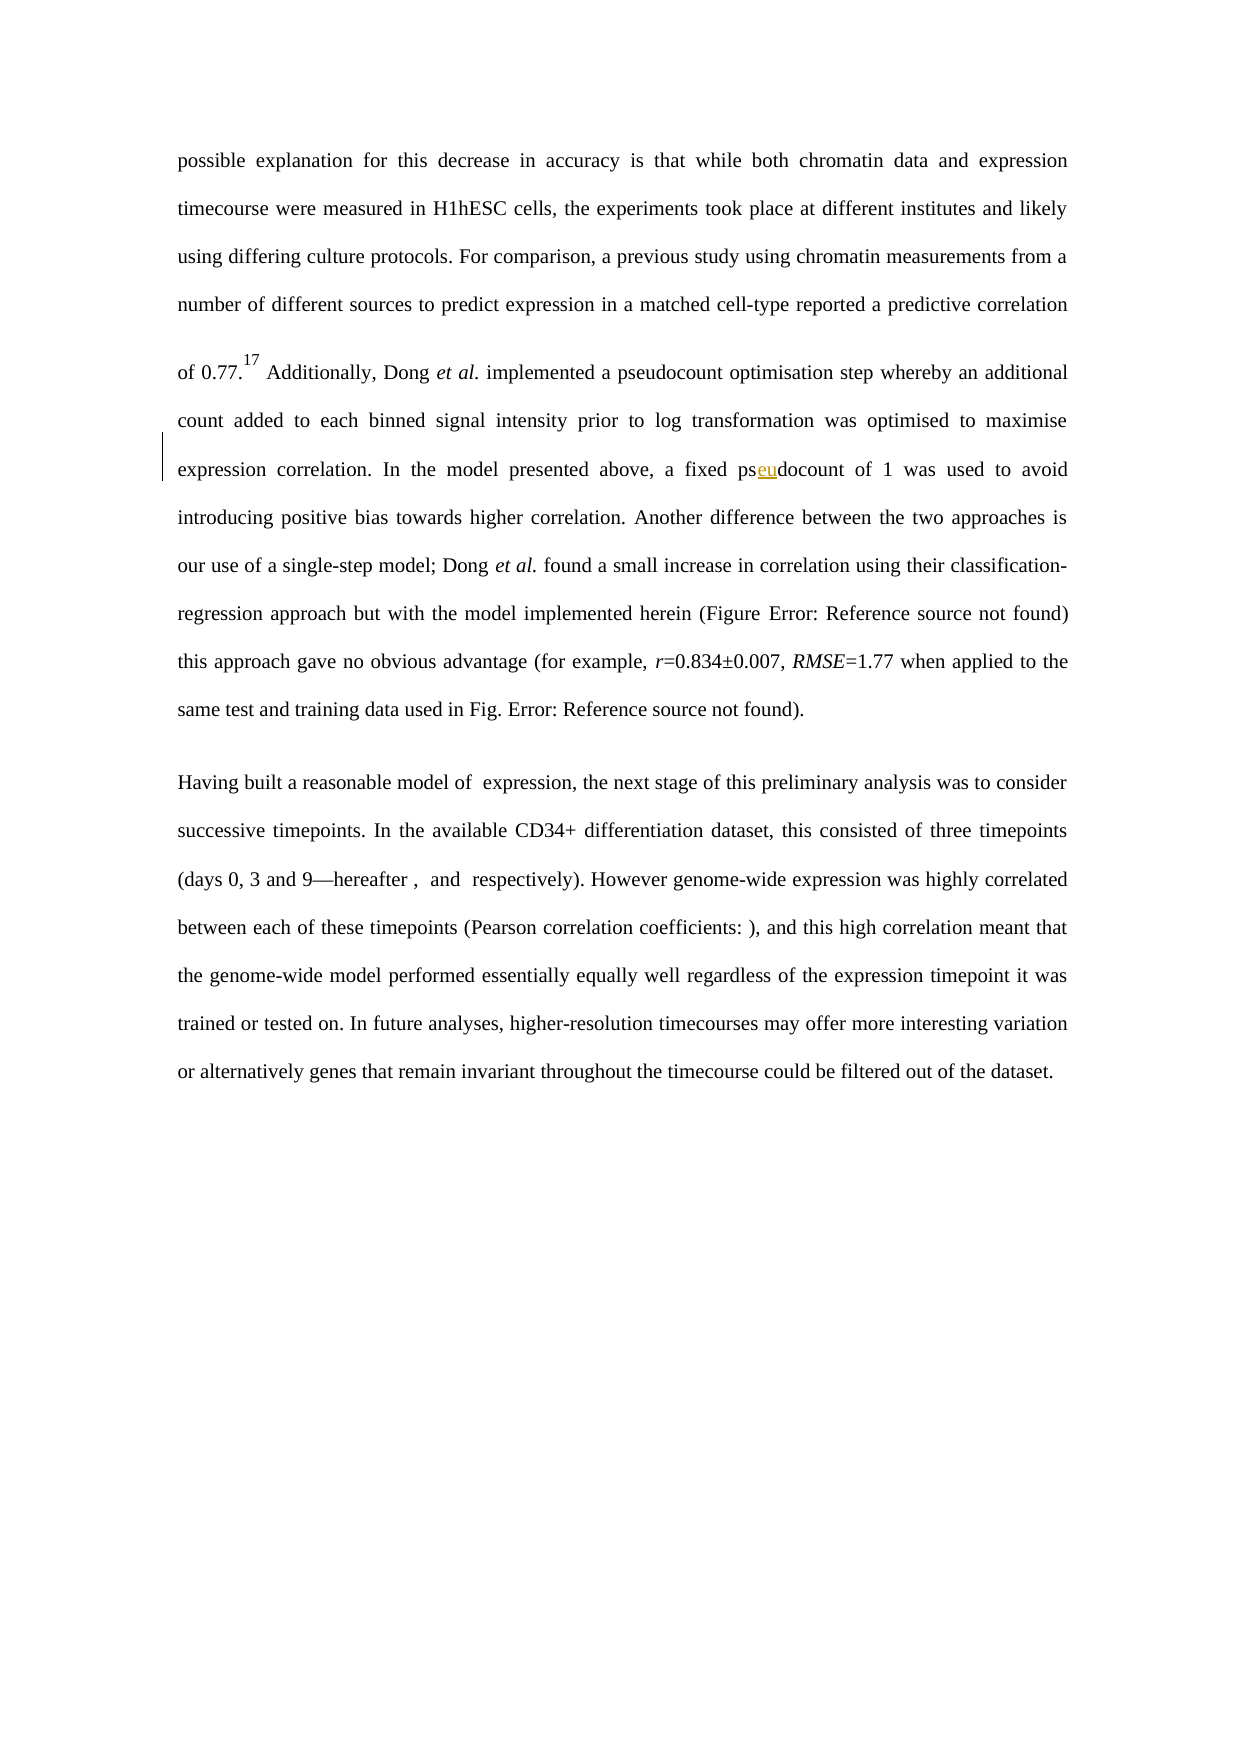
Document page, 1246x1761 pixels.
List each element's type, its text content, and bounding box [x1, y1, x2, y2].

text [177, 148, 1069, 721]
text Having built a reasonable model of expression, the next stage of this preliminary analysis was to consider successive timepoints. In the available CD34+ differentiation dataset, this consisted of three timepoints (days 0, 3 and 9—hereafter , and respectively). However genome-wide expression was highly correlated between each of these timepoints (Pearson correlation coefficients: ), and this high correlation meant that the genome-wide model performed essentially equally well regardless of the expression timepoint it was trained or tested on. In future analyses, higher-resolution timecourses may offer more interesting variation or alternatively genes that remain invariant throughout the timecourse could be filtered out of the dataset. [177, 770, 1069, 1083]
